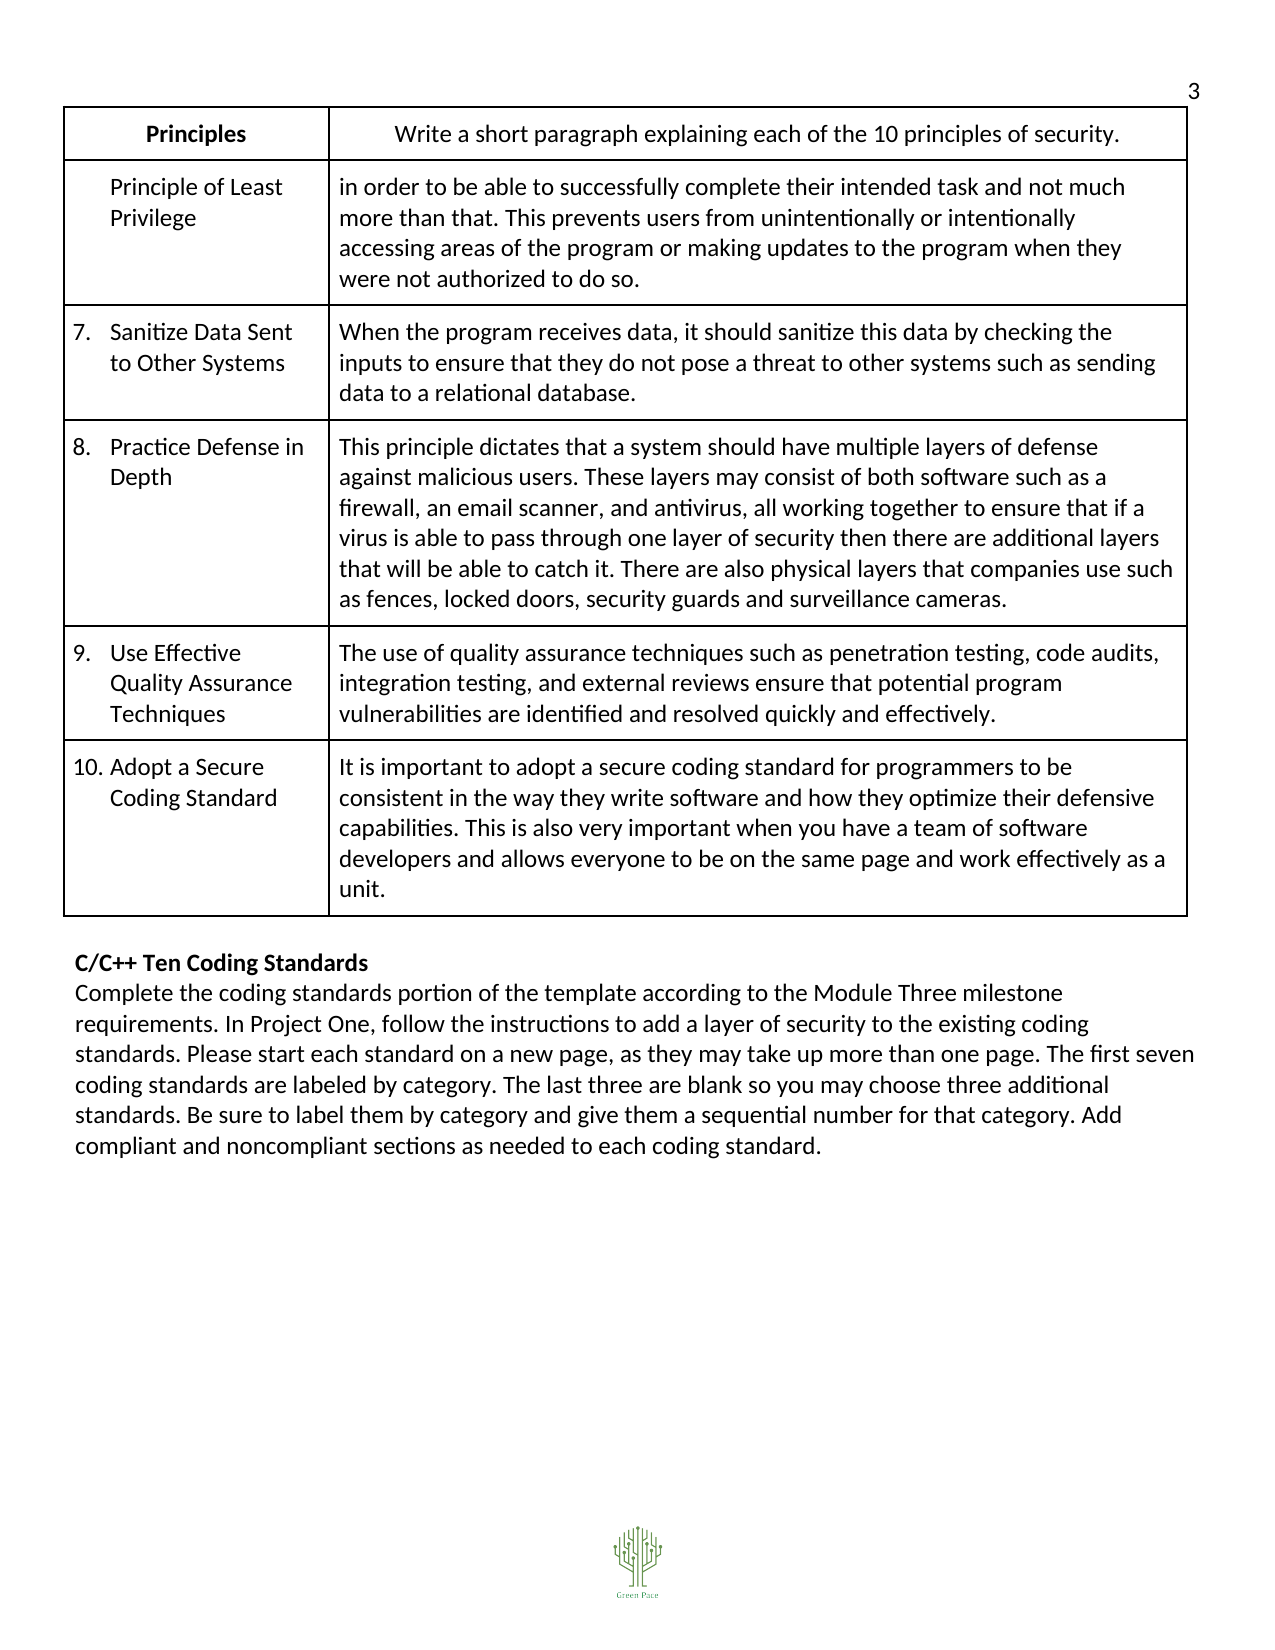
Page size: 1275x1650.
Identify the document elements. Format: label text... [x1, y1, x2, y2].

table_cell This principle dictates that a system should have multiple layers of defense against malicious users. These layers may consist of both software such as a firewall, an email scanner, and antivirus, all working together to ensure that if a virus is able to pass through one layer of security then there are additional layers that will be able to catch it. There are also physical layers that companies use such as fences, locked doors, security guards and surveillance cameras. [330, 421, 1186, 624]
table_cell Practice Defense in Depth [65, 421, 328, 624]
table_header Write a short paragraph explaining each of the 10 principles of security. [330, 108, 1186, 159]
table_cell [65, 161, 328, 304]
text Complete the coding standards portion of the template according to the Module Three milestone requirements. In Project One, follow the instructions to add a layer of security to the existing coding standards. Please start each standard on a new page, as they may take up more than one page. The first seven coding standards are labeled by category. The last three are blank so you may choose three additional standards. Be sure to label them by category and give them a sequential number for that category. Add compliant and noncompliant sections as needed to each coding standard. [75, 978, 1200, 1161]
table_cell It is important to adopt a secure coding standard for programmers to be consistent in the way they write software and how they optimize their defensive capabilities. This is also very important when you have a team of software developers and allows everyone to be on the same page and work effectively as a unit. [330, 741, 1186, 914]
table_cell The use of quality assurance techniques such as penetration testing, code audits, integration testing, and external reviews ensure that potential program vulnerabilities are identified and resolved quickly and effectively. [330, 627, 1186, 739]
table_cell Adopt a Secure Coding Standard [65, 741, 328, 914]
subtitle C/C++ Ten Coding Standards [75, 947, 1200, 978]
table_cell Use Effective Quality Assurance Techniques [65, 627, 328, 739]
table_cell Sanitize Data Sent to Other Systems [65, 306, 328, 418]
table_header Principles [65, 108, 328, 159]
table_cell When the program receives data, it should sanitize this data by checking the inputs to ensure that they do not pose a threat to other systems such as sending data to a relational database. [330, 306, 1186, 418]
picture [605, 1521, 670, 1606]
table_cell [330, 161, 1186, 304]
